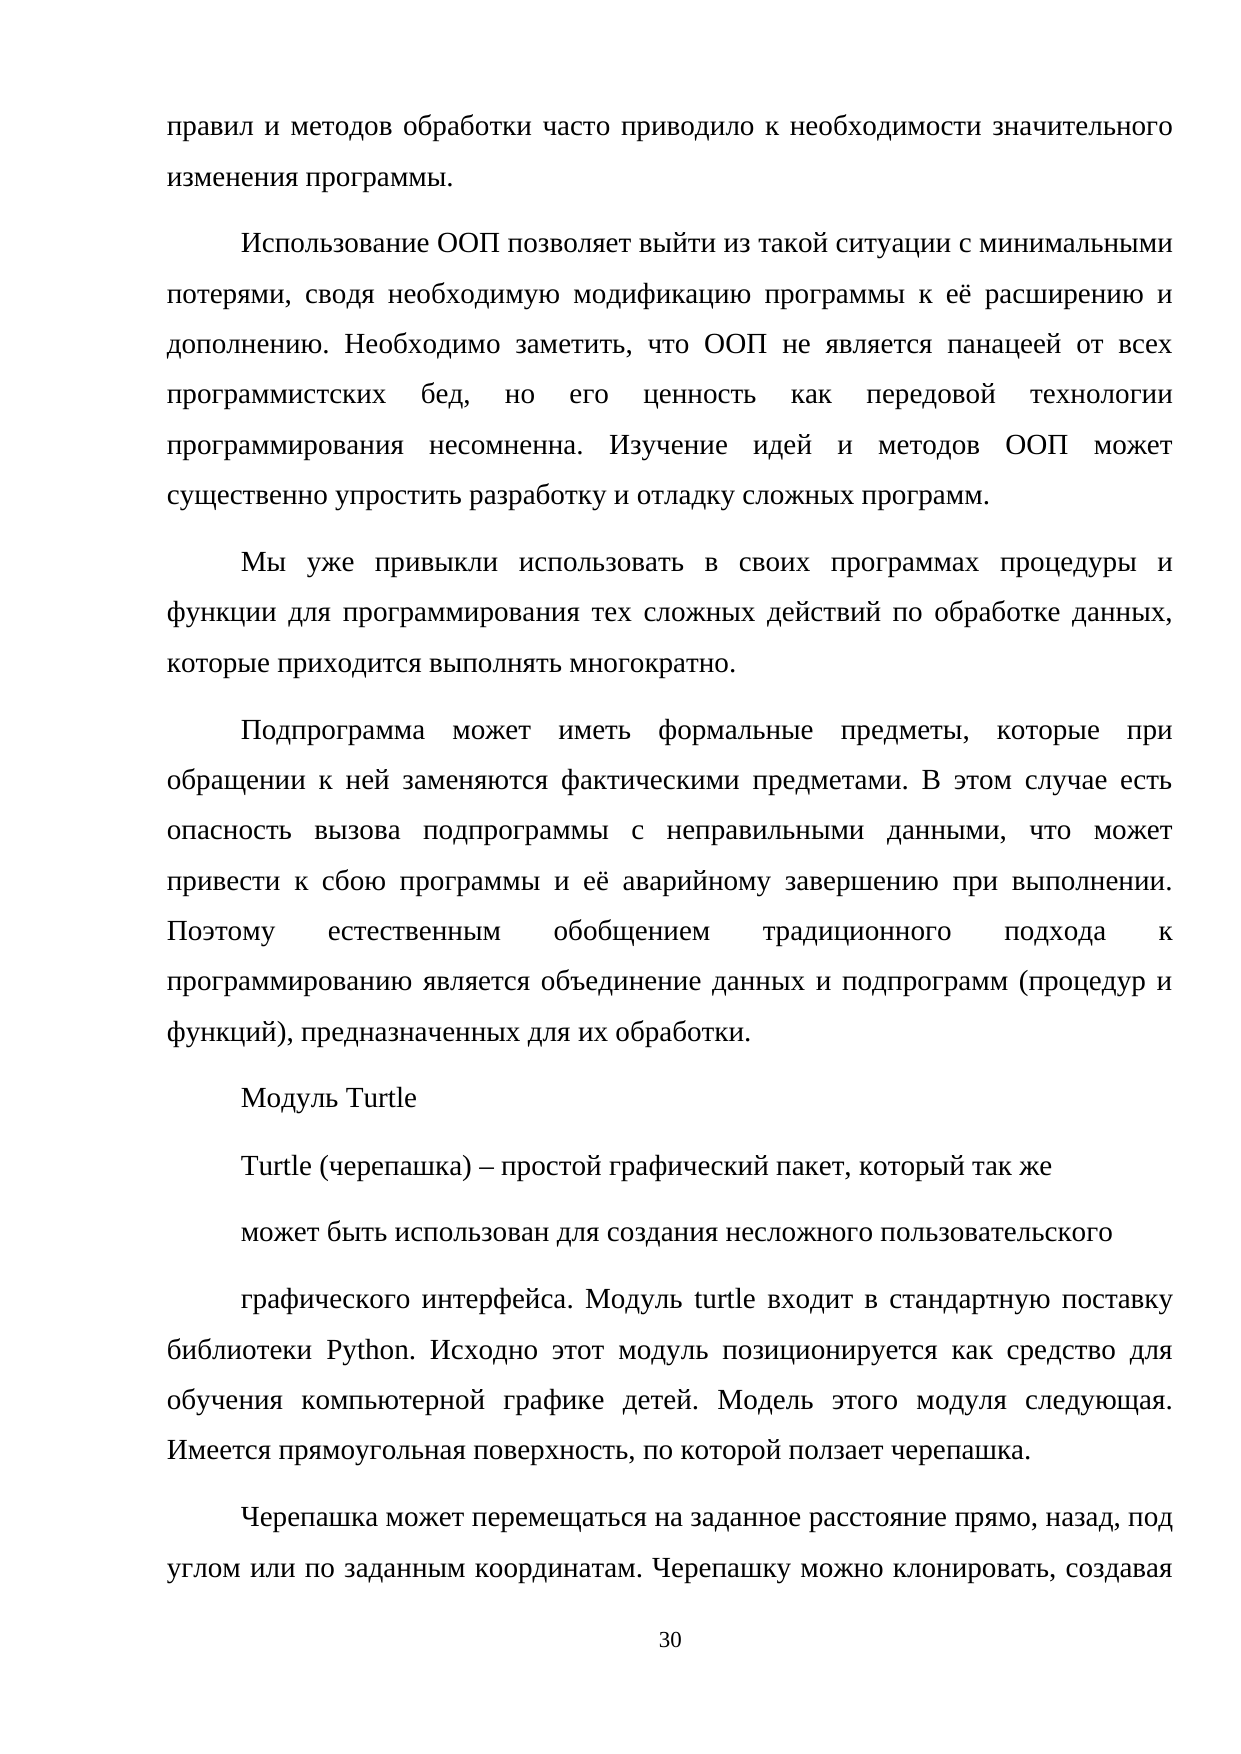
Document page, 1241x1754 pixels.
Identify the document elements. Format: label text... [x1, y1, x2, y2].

text Модуль Turtle [167, 1081, 1173, 1114]
text Мы уже привыкли использовать в своих программах процедуры и функции для программирования тех сложных действий по обработке данных, которые приходится выполнять многократно. [167, 544, 1173, 678]
text Turtle (черепашка) – простой графический пакет, который так же [167, 1148, 1173, 1181]
text Подпрограмма может иметь формальные предметы, которые при обращении к ней заменяются фактическими предметами. В этом случае есть опасность вызова подпрограммы с неправильными данными, что может привести к сбою программы и её аварийному завершению при выполнении. Поэтому естественным обобщением традиционного подхода к программированию является объединение данных и подпрограмм (процедур и функций), предназначенных для их обработки. [167, 712, 1173, 1047]
text Использование ООП позволяет выйти из такой ситуации с минимальными потерями, сводя необходимую модификацию программы к её расширению и дополнению. Необходимо заметить, что ООП не является панацеей от всех программистских бед, но его ценность как передовой технологии программирования несомненна. Изучение идей и методов ООП может существенно упростить разработку и отладку сложных программ. [167, 226, 1173, 511]
text может быть использован для создания несложного пользовательского [167, 1214, 1173, 1248]
text графического интерфейса. Модуль turtle входит в стандартную поставку библиотеки Python. Исходно этот модуль позиционируется как средство для обучения компьютерной графике детей. Модель этого модуля следующая. Имеется прямоугольная поверхность, по которой ползает черепашка. [167, 1282, 1173, 1466]
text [167, 1499, 1173, 1583]
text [167, 108, 1173, 192]
